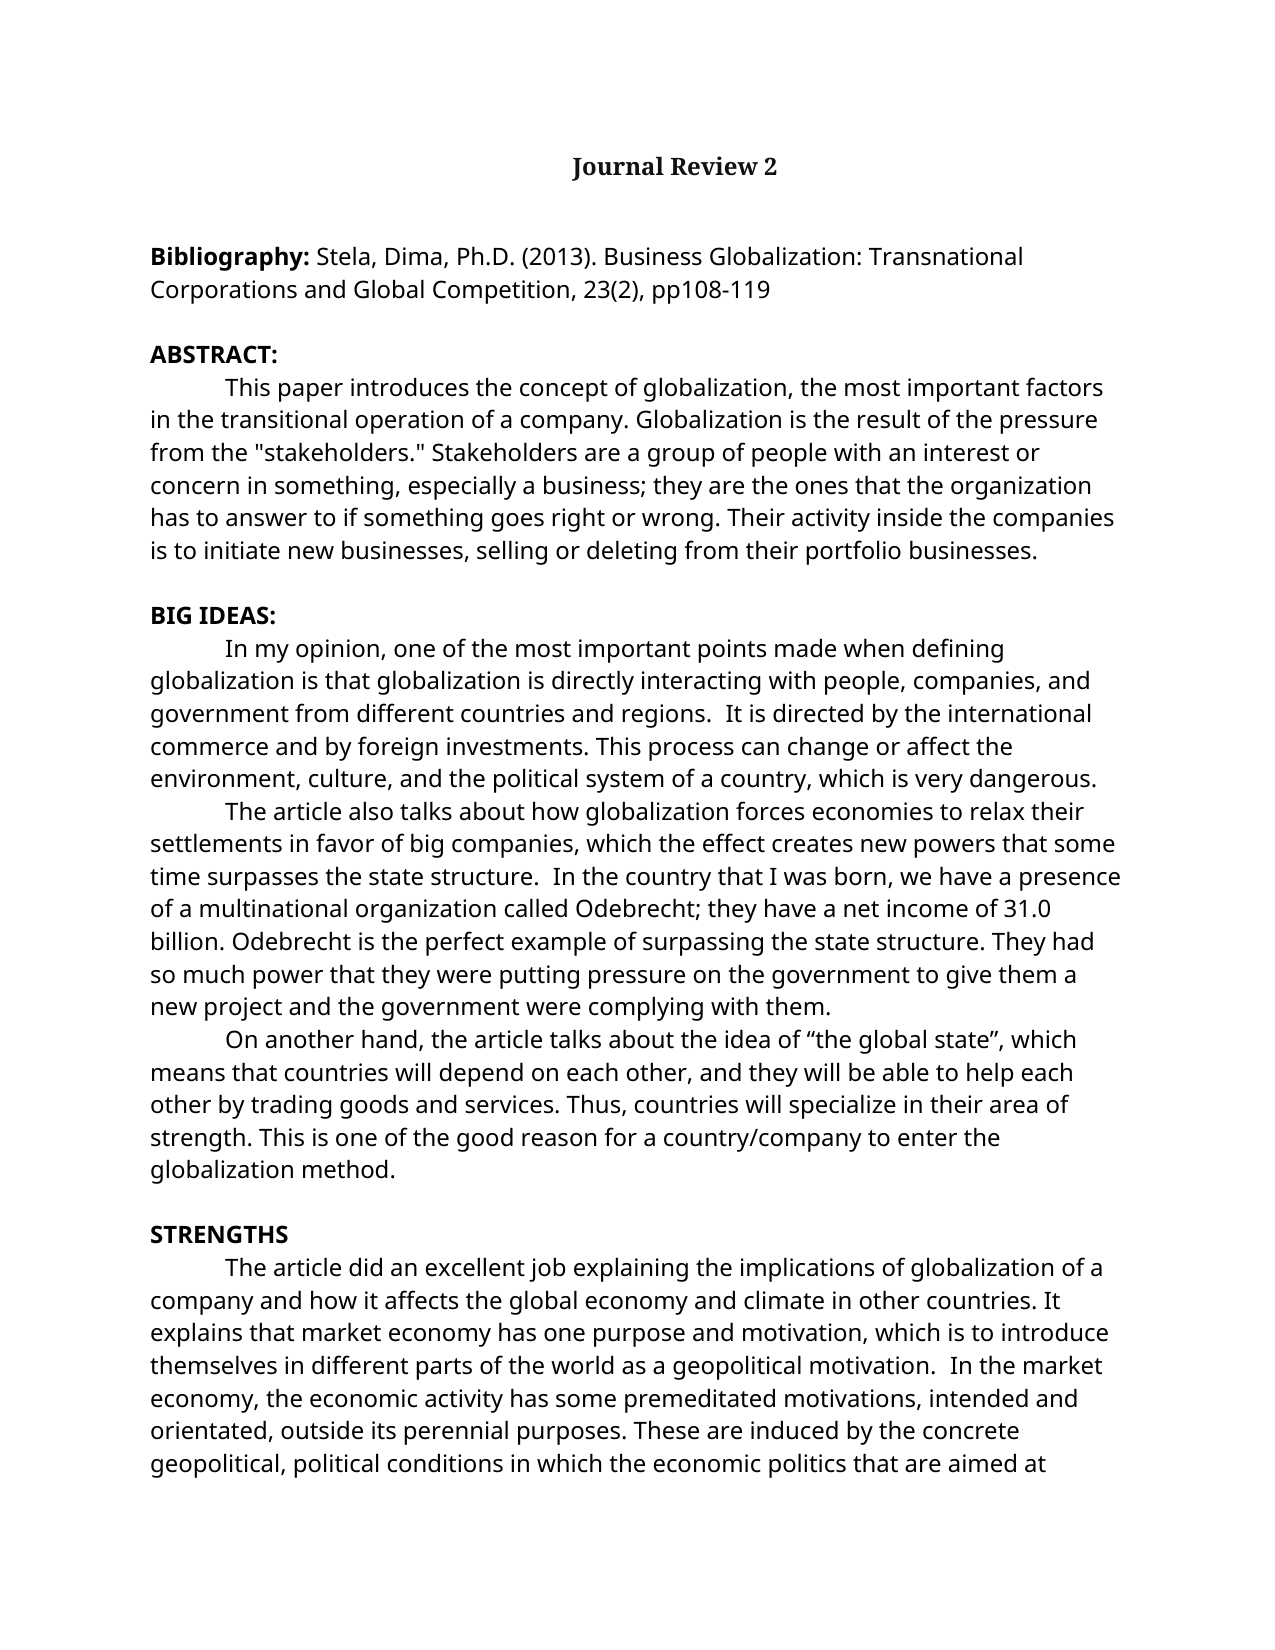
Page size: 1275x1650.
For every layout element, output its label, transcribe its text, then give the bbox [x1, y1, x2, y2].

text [150, 1251, 1125, 1479]
text Journal Review 2 [150, 150, 1125, 183]
text On another hand, the article talks about the idea of “the global state”, which means that countries will depend on each other, and they will be able to help each other by trading goods and services. Thus, countries will specialize in their area of strength. This is one of the good reason for a country/company to enter the globalization method. [150, 1023, 1125, 1186]
text Bibliography: Stela, Dima, Ph.D. (2013). Business Globalization: Transnational Corporations and Global Competition, 23(2), pp108-119 [150, 240, 1125, 305]
text BIG IDEAS: [150, 599, 1125, 631]
text STRENGTHS [150, 1218, 1125, 1251]
text This paper introduces the concept of globalization, the most important factors in the transitional operation of a company. Globalization is the result of the pressure from the "stakeholders." Stakeholders are a group of people with an interest or concern in something, especially a business; they are the ones that the organization has to answer to if something goes right or wrong. Their activity inside the companies is to initiate new businesses, selling or deleting from their portfolio businesses. [150, 371, 1125, 566]
text ABSTRACT: [150, 338, 1125, 371]
text In my opinion, one of the most important points made when defining globalization is that globalization is directly interacting with people, companies, and government from different countries and regions. It is directed by the international commerce and by foreign investments. This process can change or affect the environment, culture, and the political system of a country, which is very dangerous. [150, 631, 1125, 794]
text The article also talks about how globalization forces economies to relax their settlements in favor of big companies, which the effect creates new powers that some time surpasses the state structure. In the country that I was born, we have a presence of a multinational organization called Odebrecht; they have a net income of 31.0 billion. Odebrecht is the perfect example of surpassing the state structure. They had so much power that they were putting pressure on the government to give them a new project and the government were complying with them. [150, 794, 1125, 1023]
